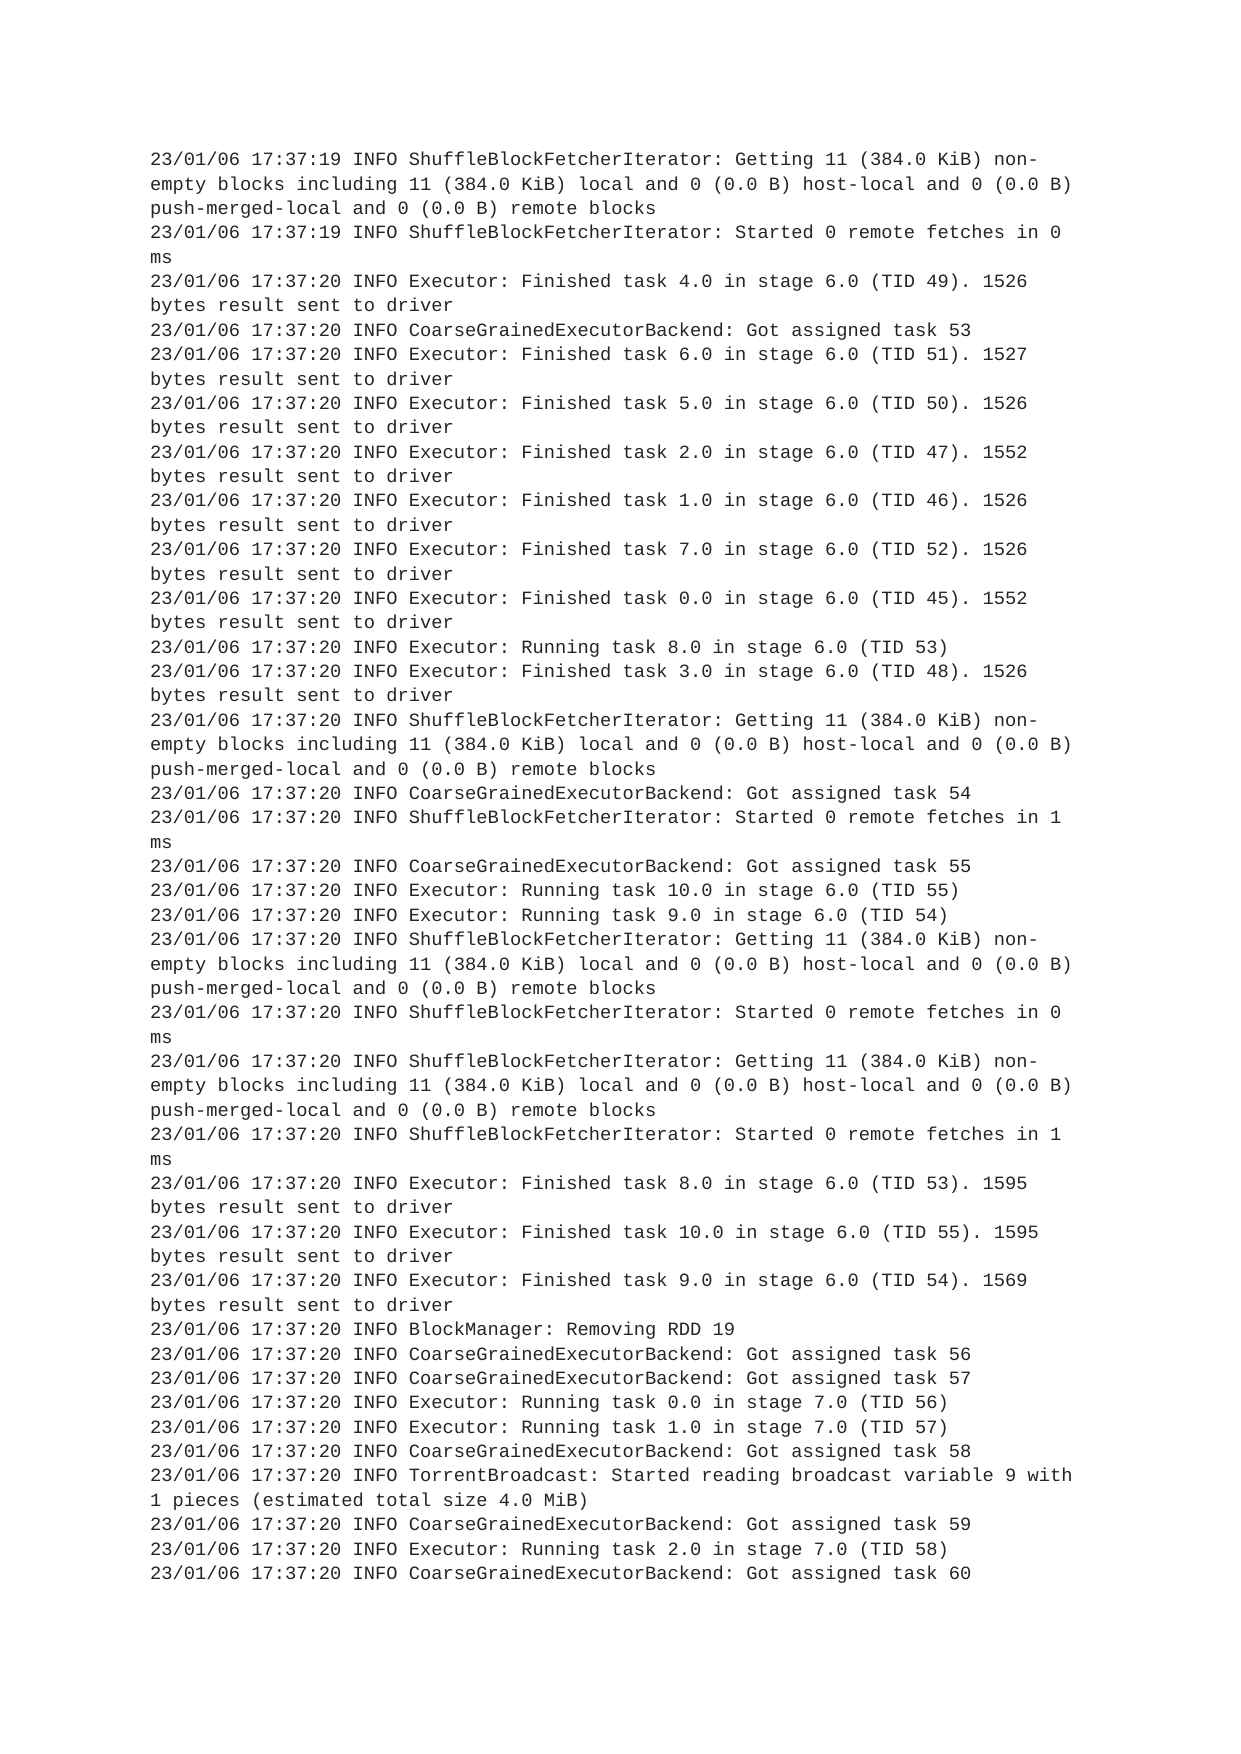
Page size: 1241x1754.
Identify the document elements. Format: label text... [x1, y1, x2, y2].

text 23/01/06 17:37:20 INFO Executor: Finished task 9.0 in stage 6.0 (TID 54). 1569 bytes result sent to driver [150, 1271, 1090, 1317]
text 23/01/06 17:37:20 INFO Executor: Running task 8.0 in stage 6.0 (TID 53) [150, 637, 1090, 659]
text 23/01/06 17:37:20 INFO Executor: Finished task 10.0 in stage 6.0 (TID 55). 1595 bytes result sent to driver [150, 1222, 1090, 1268]
text 23/01/06 17:37:20 INFO BlockManager: Removing RDD 19 [150, 1320, 1090, 1341]
text 23/01/06 17:37:20 INFO Executor: Running task 1.0 in stage 7.0 (TID 57) [150, 1417, 1090, 1439]
text 23/01/06 17:37:20 INFO Executor: Finished task 6.0 in stage 6.0 (TID 51). 1527 bytes result sent to driver [150, 345, 1090, 391]
text 23/01/06 17:37:20 INFO Executor: Finished task 8.0 in stage 6.0 (TID 53). 1595 bytes result sent to driver [150, 1174, 1090, 1219]
text 23/01/06 17:37:19 INFO ShuffleBlockFetcherIterator: Started 0 remote fetches in 0 ms [150, 223, 1090, 269]
text 23/01/06 17:37:20 INFO CoarseGrainedExecutorBackend: Got assigned task 54 [150, 784, 1090, 805]
text 23/01/06 17:37:20 INFO TorrentBroadcast: Started reading broadcast variable 9 with 1 pieces (estimated total size 4.0 MiB) [150, 1466, 1090, 1512]
text 23/01/06 17:37:20 INFO CoarseGrainedExecutorBackend: Got assigned task 60 [150, 1564, 1090, 1585]
text 23/01/06 17:37:20 INFO CoarseGrainedExecutorBackend: Got assigned task 53 [150, 321, 1090, 342]
text 23/01/06 17:37:20 INFO Executor: Running task 0.0 in stage 7.0 (TID 56) [150, 1393, 1090, 1414]
text 23/01/06 17:37:20 INFO ShuffleBlockFetcherIterator: Getting 11 (384.0 KiB) non-empty blocks including 11 (384.0 KiB) local and 0 (0.0 B) host-local and 0 (0.0 B) push-merged-local and 0 (0.0 B) remote blocks [150, 711, 1090, 781]
text 23/01/06 17:37:20 INFO Executor: Finished task 4.0 in stage 6.0 (TID 49). 1526 bytes result sent to driver [150, 272, 1090, 317]
text 23/01/06 17:37:20 INFO Executor: Finished task 0.0 in stage 6.0 (TID 45). 1552 bytes result sent to driver [150, 589, 1090, 634]
text 23/01/06 17:37:20 INFO Executor: Finished task 7.0 in stage 6.0 (TID 52). 1526 bytes result sent to driver [150, 540, 1090, 586]
text 23/01/06 17:37:20 INFO ShuffleBlockFetcherIterator: Getting 11 (384.0 KiB) non-empty blocks including 11 (384.0 KiB) local and 0 (0.0 B) host-local and 0 (0.0 B) push-merged-local and 0 (0.0 B) remote blocks [150, 1052, 1090, 1122]
text 23/01/06 17:37:20 INFO CoarseGrainedExecutorBackend: Got assigned task 57 [150, 1369, 1090, 1390]
text 23/01/06 17:37:20 INFO CoarseGrainedExecutorBackend: Got assigned task 58 [150, 1442, 1090, 1463]
text 23/01/06 17:37:20 INFO CoarseGrainedExecutorBackend: Got assigned task 56 [150, 1344, 1090, 1366]
text 23/01/06 17:37:20 INFO ShuffleBlockFetcherIterator: Started 0 remote fetches in 1 ms [150, 1125, 1090, 1171]
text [150, 150, 1090, 220]
text 23/01/06 17:37:20 INFO Executor: Finished task 5.0 in stage 6.0 (TID 50). 1526 bytes result sent to driver [150, 394, 1090, 439]
text 23/01/06 17:37:20 INFO Executor: Running task 2.0 in stage 7.0 (TID 58) [150, 1539, 1090, 1561]
text 23/01/06 17:37:20 INFO ShuffleBlockFetcherIterator: Started 0 remote fetches in 1 ms [150, 808, 1090, 854]
text 23/01/06 17:37:20 INFO ShuffleBlockFetcherIterator: Getting 11 (384.0 KiB) non-empty blocks including 11 (384.0 KiB) local and 0 (0.0 B) host-local and 0 (0.0 B) push-merged-local and 0 (0.0 B) remote blocks [150, 930, 1090, 1000]
text 23/01/06 17:37:20 INFO Executor: Finished task 2.0 in stage 6.0 (TID 47). 1552 bytes result sent to driver [150, 442, 1090, 488]
text 23/01/06 17:37:20 INFO Executor: Finished task 1.0 in stage 6.0 (TID 46). 1526 bytes result sent to driver [150, 491, 1090, 537]
text 23/01/06 17:37:20 INFO ShuffleBlockFetcherIterator: Started 0 remote fetches in 0 ms [150, 1003, 1090, 1049]
text 23/01/06 17:37:20 INFO CoarseGrainedExecutorBackend: Got assigned task 59 [150, 1515, 1090, 1536]
text 23/01/06 17:37:20 INFO Executor: Running task 9.0 in stage 6.0 (TID 54) [150, 906, 1090, 927]
text 23/01/06 17:37:20 INFO Executor: Finished task 3.0 in stage 6.0 (TID 48). 1526 bytes result sent to driver [150, 662, 1090, 707]
text 23/01/06 17:37:20 INFO CoarseGrainedExecutorBackend: Got assigned task 55 [150, 857, 1090, 878]
text 23/01/06 17:37:20 INFO Executor: Running task 10.0 in stage 6.0 (TID 55) [150, 881, 1090, 902]
